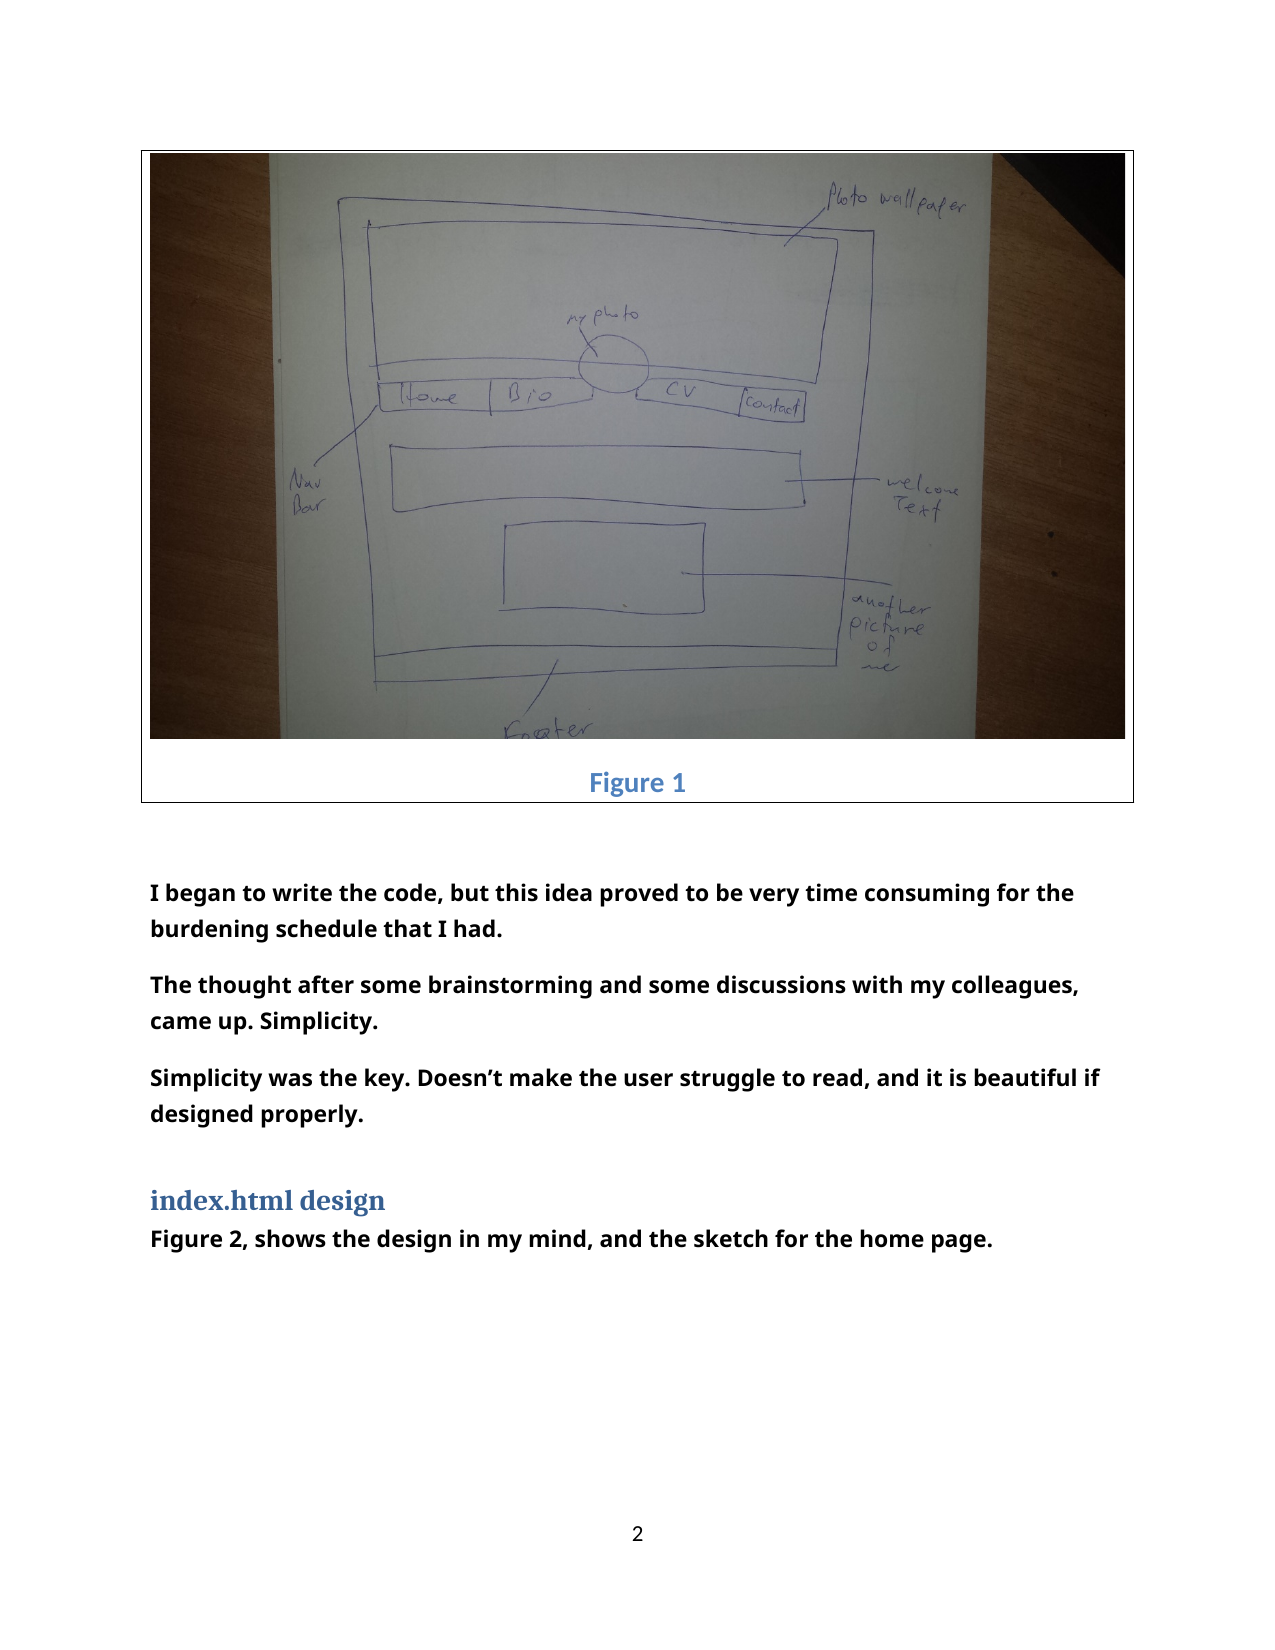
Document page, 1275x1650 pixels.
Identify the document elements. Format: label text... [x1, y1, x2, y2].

text I began to write the code, but this idea proved to be very time consuming for the burdening schedule that I had. [150, 877, 1125, 944]
picture [150, 153, 1125, 739]
text Simplicity was the key. Doesn’t make the user struggle to read, and it is beautiful if designed properly. [150, 1062, 1125, 1129]
text The thought after some brainstorming and some discussions with my colleagues, came up. Simplicity. [150, 969, 1125, 1037]
text Figure 2, shows the design in my mind, and the sketch for the home page. [150, 1222, 1125, 1254]
subtitle index.html design [150, 1184, 1125, 1217]
text Figure 1 [142, 761, 1133, 802]
